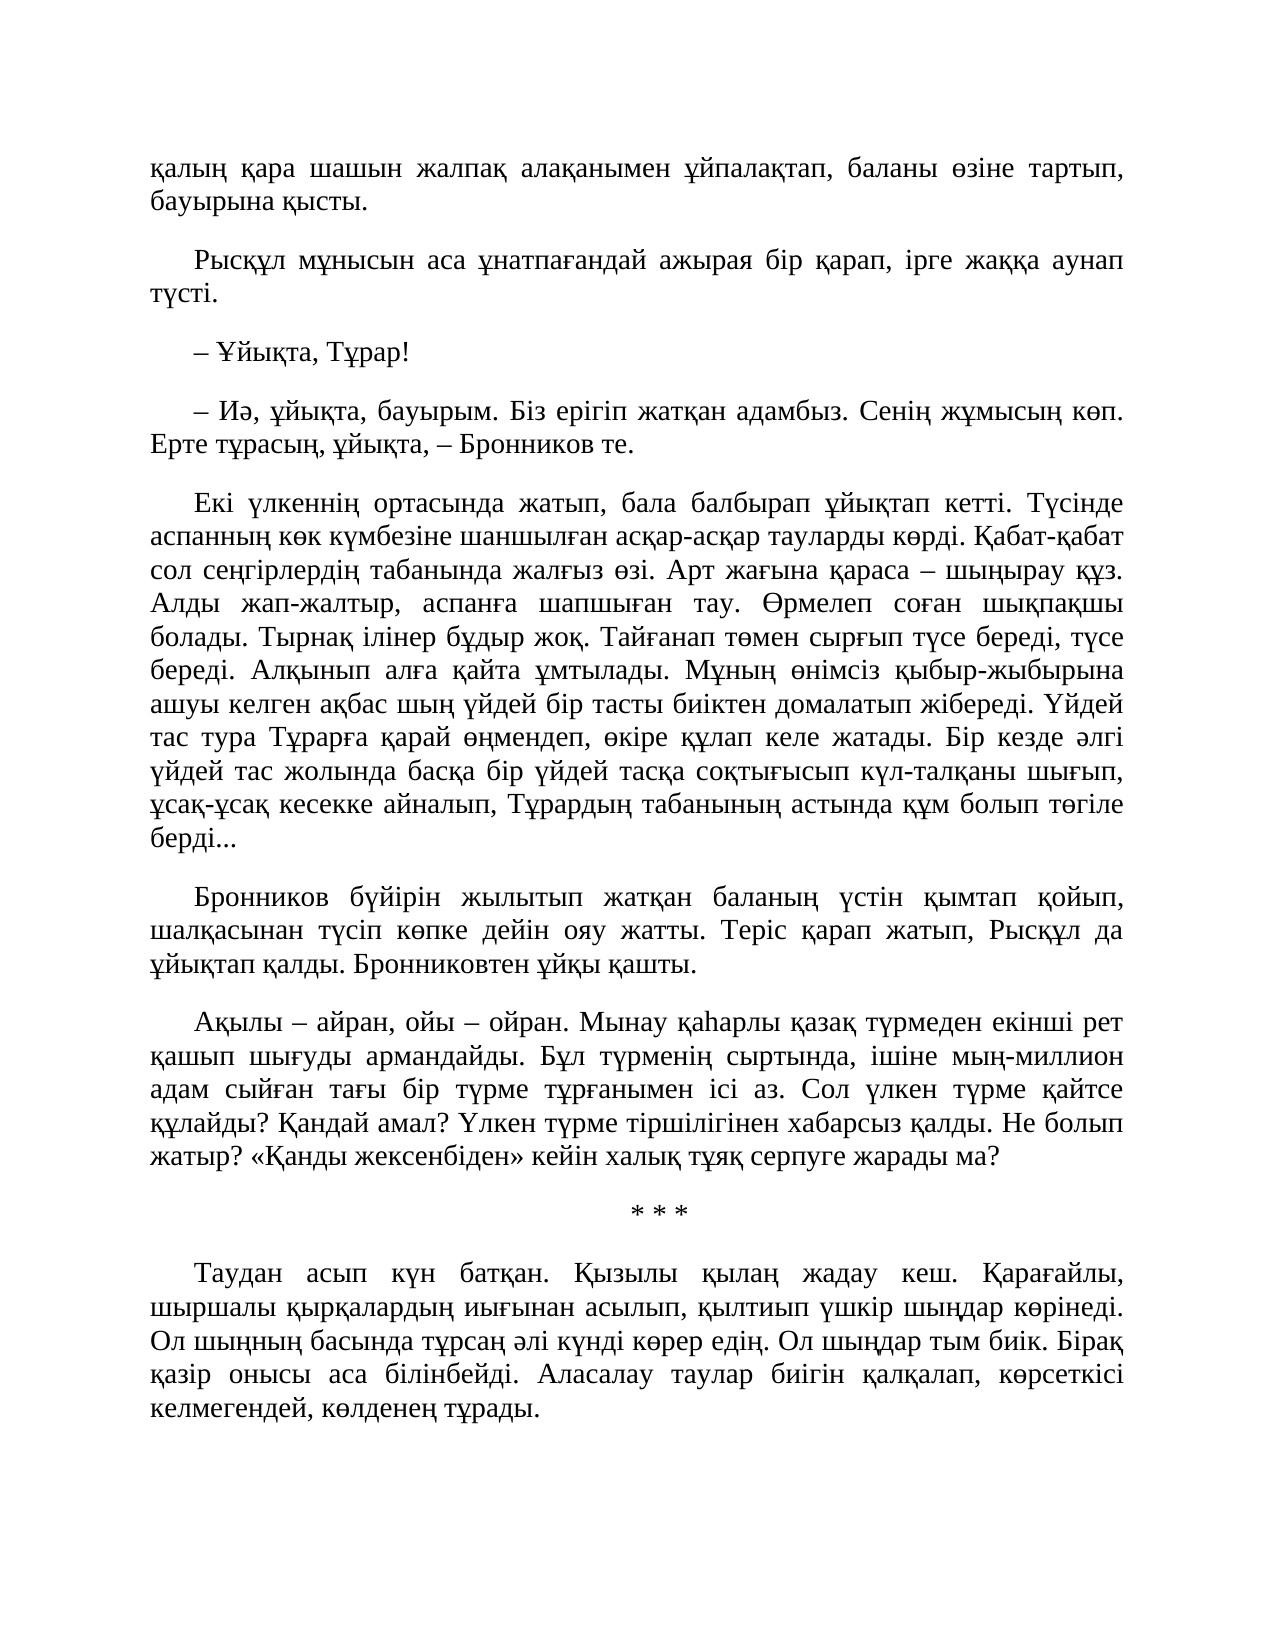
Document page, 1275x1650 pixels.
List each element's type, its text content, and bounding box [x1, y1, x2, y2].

text Екі үлкеннің ортасында жатып, бала балбырап ұйықтап кетті. Түсінде аспанның көк күмбезіне шаншылған асқар-асқар тауларды көрді. Қабат-қабат сол сеңгірлердің табанында жалғыз өзі. Арт жағына қараса – шыңырау құз. Алды жап-жалтыр, аспанға шапшыған тау. Өрмелеп соған шықпақшы болады. Тырнақ ілінер бұдыр жоқ. Тайғанап төмен сырғып түсе береді, түсе береді. Алқынып алға қайта ұмтылады. Мұның өнімсіз қыбыр-жыбырына ашуы келген ақбас шың үйдей бір тасты биіктен домалатып жібереді. Үйдей тас тура Тұрарға қарай өңмендеп, өкіре құлап келе жатады. Бір кезде әлгі үйдей тас жолында басқа бір үйдей тасқа соқтығысып күл-талқаны шығып, ұсақ-ұсақ кесекке айналып, Тұрардың табанының астында құм болып төгіле берді... [150, 485, 1125, 854]
text Бронников бүйірін жылытып жатқан баланың үстін қымтап қойып, шалқасынан түсіп көпке дейін ояу жатты. Теріс қарап жатып, Рысқұл да ұйықтап қалды. Бронниковтен ұйқы қашты. [150, 879, 1125, 979]
text Рысқұл мұнысын аса ұнатпағандай ажырая бір қарап, ірге жаққа аунап түсті. [150, 242, 1125, 309]
text – Ұйықта, Тұрар! [150, 334, 1125, 368]
text * * * [150, 1197, 1125, 1231]
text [150, 150, 1125, 217]
text – Иә, ұйықта, бауырым. Біз ерігіп жатқан адамбыз. Сенің жұмысың көп. Ерте тұрасың, ұйықта, – Бронников те. [150, 393, 1125, 460]
text Таудан асып күн батқан. Қызылы қылаң жадау кеш. Қарағайлы, шыршалы қырқалардың иығынан асылып, қылтиып үшкір шыңдар көрінеді. Ол шыңның басында тұрсаң әлі күнді көрер едің. Ол шыңдар тым биік. Бірақ қазір онысы аса білінбейді. Аласалау таулар биігін қалқалап, көрсеткісі келмегендей, көлденең тұрады. [150, 1256, 1125, 1423]
text Ақылы – айран, ойы – ойран. Мынау қаһарлы қазақ түрмеден екінші рет қашып шығуды армандайды. Бұл түрменің сыртында, ішіне мың-миллион адам сыйған тағы бір түрме тұрғанымен ісі аз. Сол үлкен түрме қайтсе құлайды? Қандай амал? Үлкен түрме тіршілігінен хабарсыз қалды. Не болып жатыр? «Қанды жексенбіден» кейін халық тұяқ серпуге жарады ма? [150, 1004, 1125, 1172]
